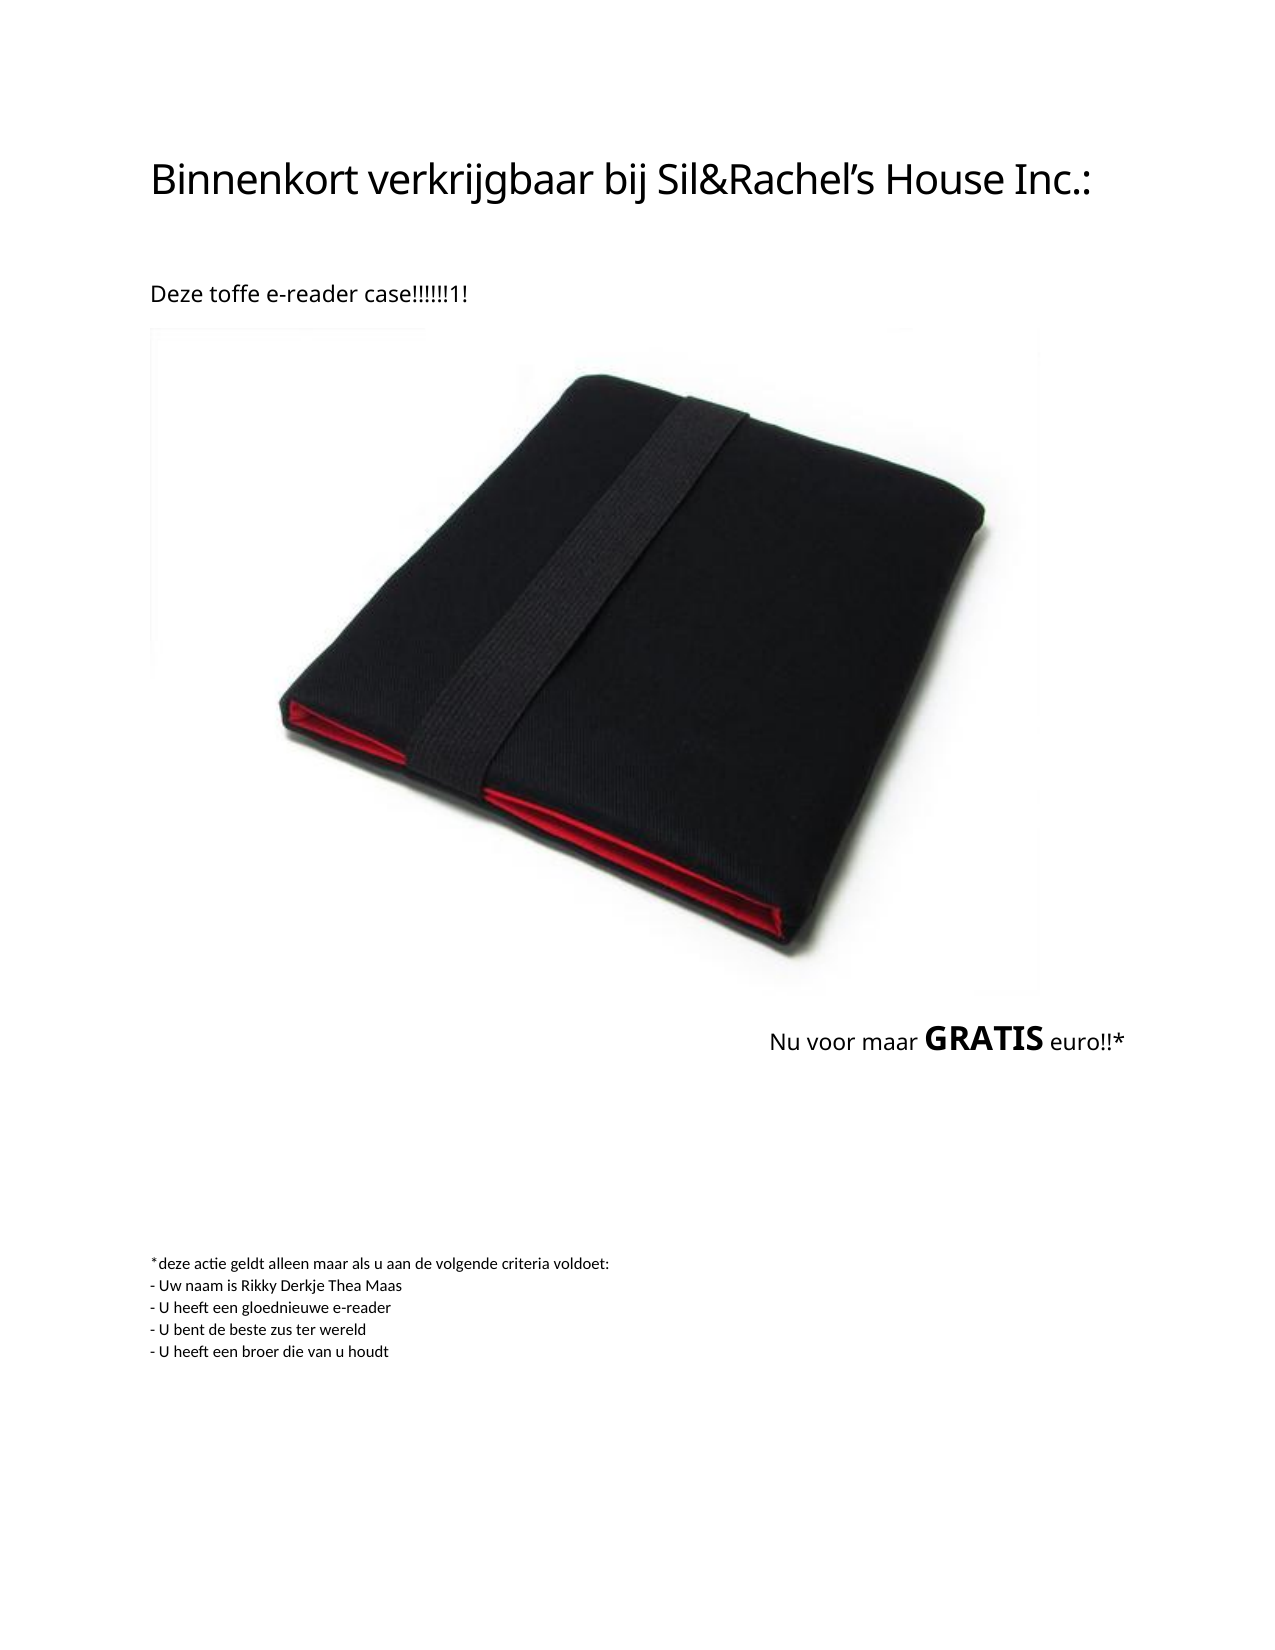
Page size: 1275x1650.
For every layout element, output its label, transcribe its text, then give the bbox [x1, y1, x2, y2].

text Deze toffe e-reader case!!!!!!1! [150, 278, 1125, 309]
text *deze actie geldt alleen maar als u aan de volgende criteria voldoet: - Uw naam is Rikky Derkje Thea Maas - U heeft een gloednieuwe e-reader - U bent de beste zus ter wereld - U heeft een broer die van u houdt [150, 1232, 1125, 1361]
text Binnenkort verkrijgbaar bij Sil&Rachel’s House Inc.: [150, 150, 1125, 207]
picture [150, 328, 1041, 996]
text Nu voor maar GRATIS euro!!* [150, 1015, 1125, 1060]
